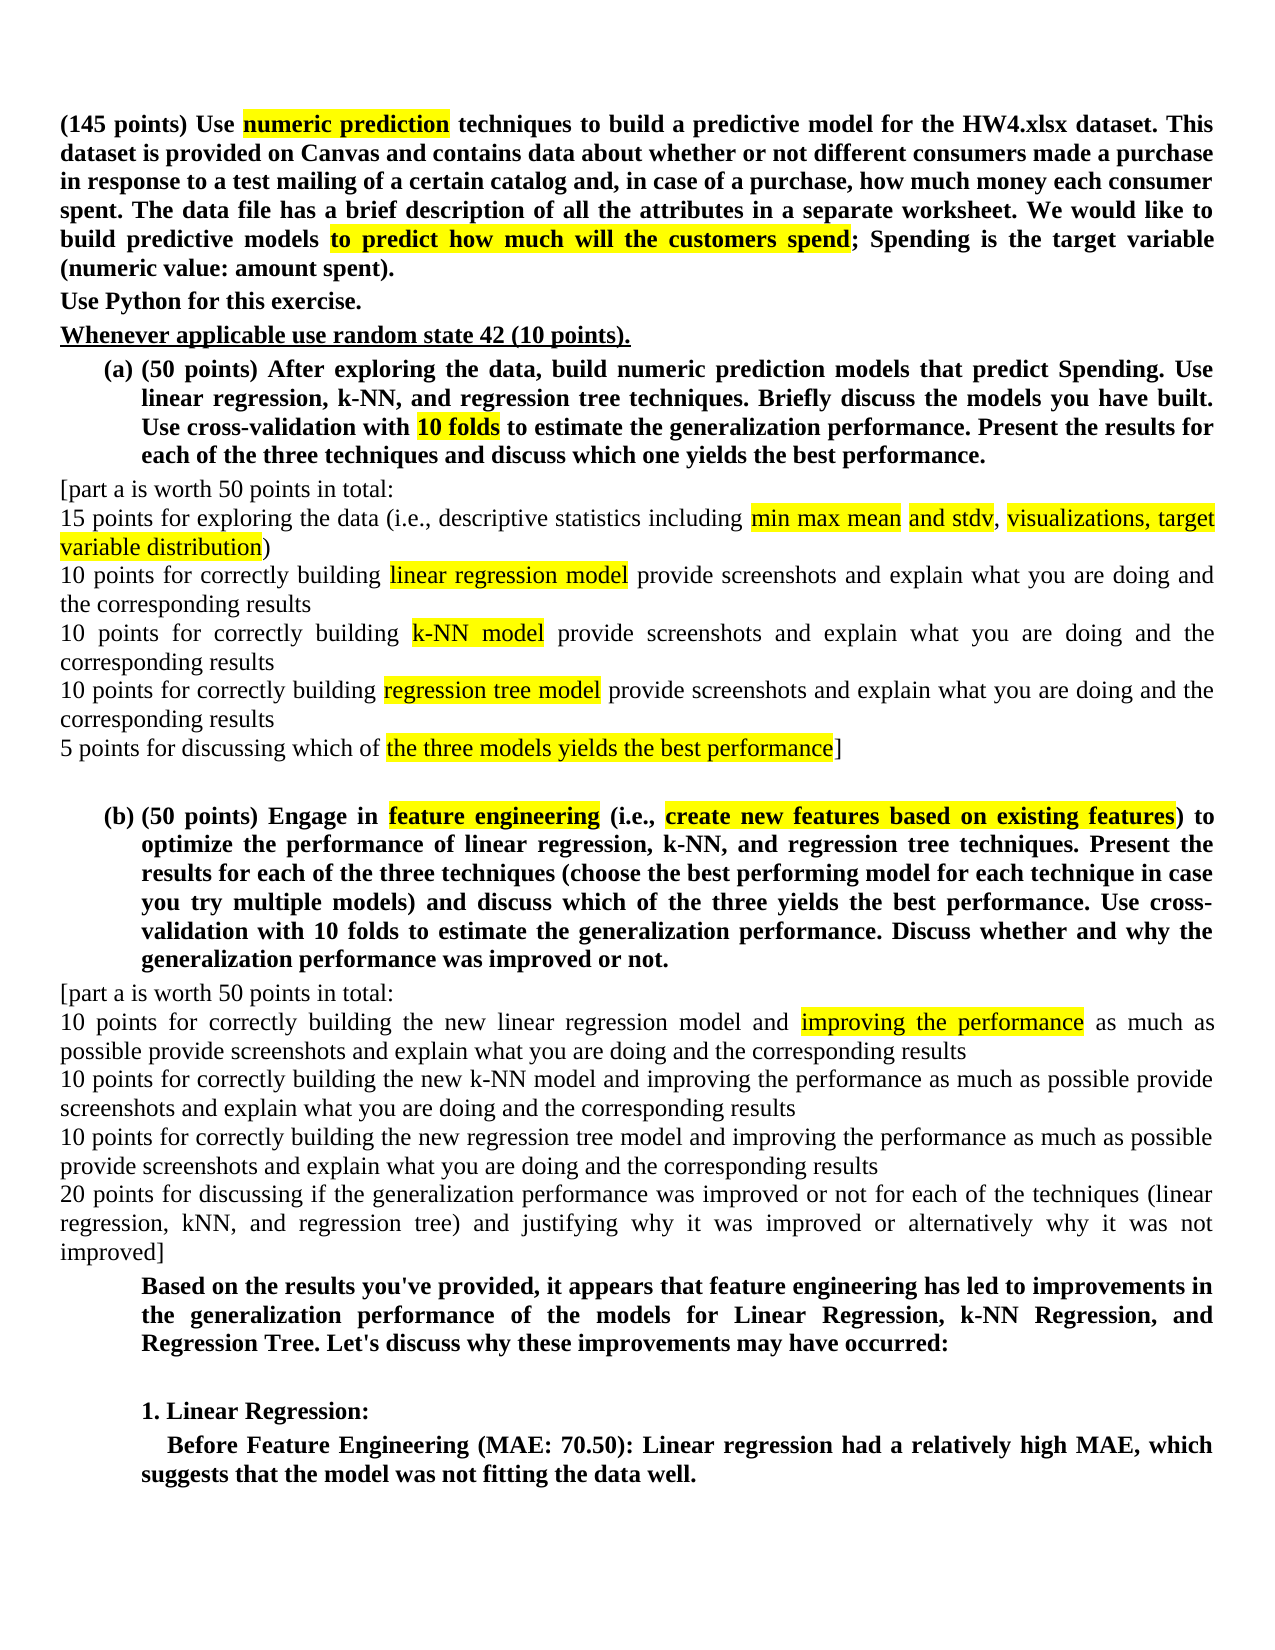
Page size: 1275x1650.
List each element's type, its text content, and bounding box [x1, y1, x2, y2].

text 15 points for exploring the data (i.e., descriptive statistics including min max mean and stdv, visualizations, target variable distribution) [60, 503, 1215, 561]
text Use Python for this exercise. [60, 286, 1215, 315]
text 10 points for correctly building the new regression tree model and improving the performance as much as possible provide screenshots and explain what you are doing and the corresponding results [60, 1122, 1215, 1179]
text 10 points for correctly building regression tree model provide screenshots and explain what you are doing and the corresponding results [60, 676, 1215, 733]
text 10 points for correctly building linear regression model provide screenshots and explain what you are doing and the corresponding results [60, 561, 1215, 618]
text (145 points) Use numeric prediction techniques to build a predictive model for the HW4.xlsx dataset. This dataset is provided on Canvas and contains data about whether or not different consumers made a purchase in response to a test mailing of a certain catalog and, in case of a purchase, how much money each consumer spent. The data file has a brief description of all the attributes in a separate worksheet. We would like to build predictive models to predict how much will the customers spend; Spending is the target variable (numeric value: amount spent). [60, 109, 1215, 281]
text [part a is worth 50 points in total: [60, 978, 1215, 1007]
text 5 points for discussing which of the three models yields the best performance] [60, 733, 386, 762]
text Based on the results you've provided, it appears that feature engineering has led to improvements in the generalization performance of the models for Linear Regression, k-NN Regression, and Regression Tree. Let's discuss why these improvements may have occurred: [141, 1271, 1215, 1357]
text 20 points for discussing if the generalization performance was improved or not for each of the techniques (linear regression, kNN, and regression tree) and justifying why it was improved or alternatively why it was not improved] [60, 1179, 1215, 1266]
text Whenever applicable use random state 42 (10 points). [60, 320, 1215, 349]
list (50 points) After exploring the data, build numeric prediction models that predict Spending. Use linear regression, k-NN, and regression tree techniques. Briefly discuss the models you have built. Use cross-validation with 10 folds to estimate the generalization performance. Present the results for each of the three techniques and discuss which one yields the best performance. [104, 354, 1215, 469]
text [part a is worth 50 points in total: [60, 474, 1215, 503]
list (50 points) Engage in feature engineering (i.e., create new features based on existing features) to optimize the performance of linear regression, k-NN, and regression tree techniques. Present the results for each of the three techniques (choose the best performing model for each technique in case you try multiple models) and discuss which of the three yields the best performance. Use cross-validation with 10 folds to estimate the generalization performance. Discuss whether and why the generalization performance was improved or not. [104, 801, 1215, 973]
text 5 points for discussing which of the three models yields the best performance] [833, 733, 1215, 762]
text 10 points for correctly building the new linear regression model and improving the performance as much as possible provide screenshots and explain what you are doing and the corresponding results [60, 1007, 1215, 1064]
text 10 points for correctly building k-NN model provide screenshots and explain what you are doing and the corresponding results [60, 618, 1215, 676]
text Before Feature Engineering (MAE: 70.50): Linear regression had a relatively high MAE, which suggests that the model was not fitting the data well. [141, 1430, 1215, 1487]
text 10 points for correctly building the new k-NN model and improving the performance as much as possible provide screenshots and explain what you are doing and the corresponding results [60, 1064, 1215, 1122]
text 1. Linear Regression: [141, 1396, 1215, 1425]
